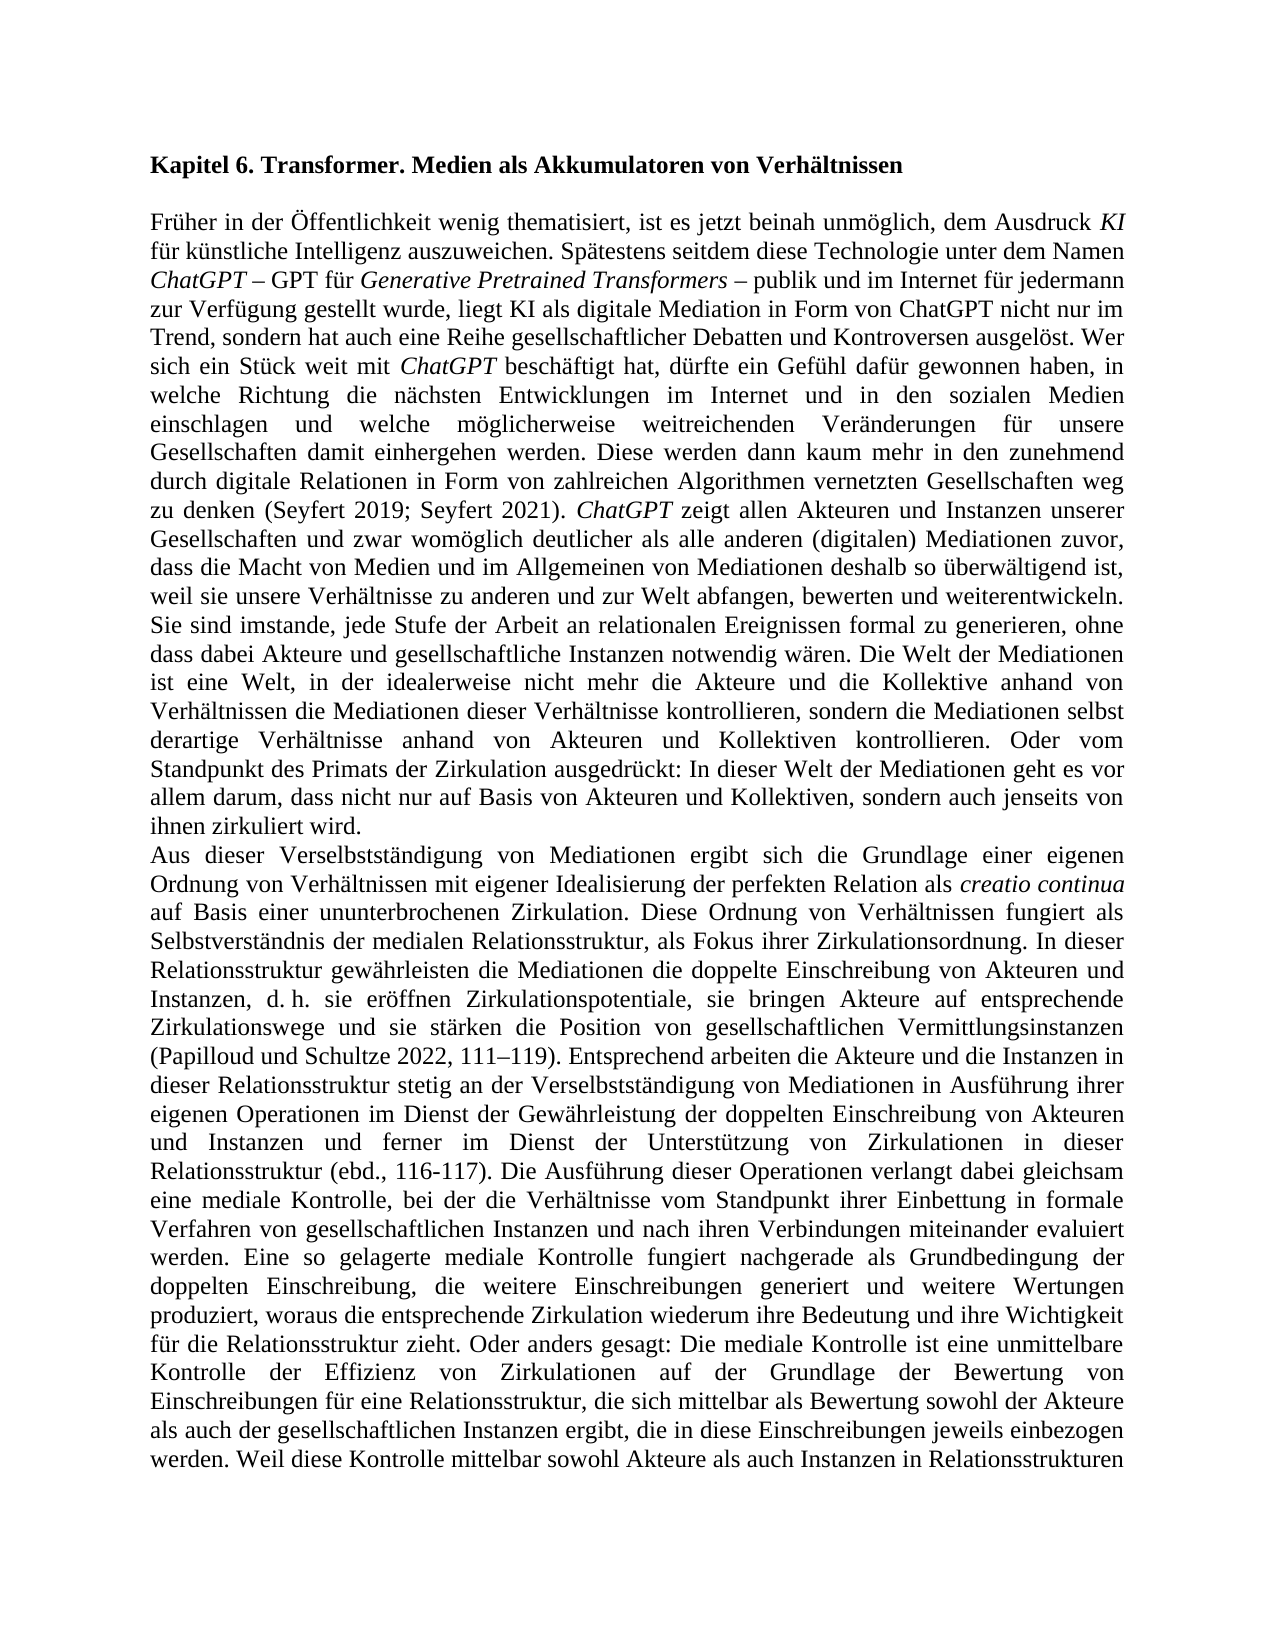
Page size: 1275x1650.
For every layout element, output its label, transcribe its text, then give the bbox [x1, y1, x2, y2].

title Kapitel 6. Transformer. Medien als Akkumulatoren von Verhältnissen [150, 150, 1125, 179]
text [150, 840, 1125, 1472]
text Früher in der Öffentlichkeit wenig thematisiert, ist es jetzt beinah unmöglich, dem Ausdruck KI für künstliche Intelligenz auszuweichen. Spätestens seitdem diese Technologie unter dem Namen ChatGPT – GPT für Generative Pretrained Transformers – publik und im Internet für jedermann zur Verfügung gestellt wurde, liegt KI als digitale Mediation in Form von ChatGPT nicht nur im Trend, sondern hat auch eine Reihe gesellschaftlicher Debatten und Kontroversen ausgelöst. Wer sich ein Stück weit mit ChatGPT beschäftigt hat, dürfte ein Gefühl dafür gewonnen haben, in welche Richtung die nächsten Entwicklungen im Internet und in den sozialen Medien einschlagen und welche möglicherweise weitreichenden Veränderungen für unsere Gesellschaften damit einhergehen werden. Diese werden dann kaum mehr in den zunehmend durch digitale Relationen in Form von zahlreichen Algorithmen vernetzten Gesellschaften weg zu denken (Seyfert 2019; Seyfert 2021). ChatGPT zeigt allen Akteuren und Instanzen unserer Gesellschaften und zwar womöglich deutlicher als alle anderen (digitalen) Mediationen zuvor, dass die Macht von Medien und im Allgemeinen von Mediationen deshalb so überwältigend ist, weil sie unsere Verhältnisse zu anderen und zur Welt abfangen, bewerten und weiterentwickeln. Sie sind imstande, jede Stufe der Arbeit an relationalen Ereignissen formal zu generieren, ohne dass dabei Akteure und gesellschaftliche Instanzen notwendig wären. Die Welt der Mediationen ist eine Welt, in der idealerweise nicht mehr die Akteure und die Kollektive anhand von Verhältnissen die Mediationen dieser Verhältnisse kontrollieren, sondern die Mediationen selbst derartige Verhältnisse anhand von Akteuren und Kollektiven kontrollieren. Oder vom Standpunkt des Primats der Zirkulation ausgedrückt: In dieser Welt der Mediationen geht es vor allem darum, dass nicht nur auf Basis von Akteuren und Kollektiven, sondern auch jenseits von ihnen zirkuliert wird. [150, 207, 1125, 840]
